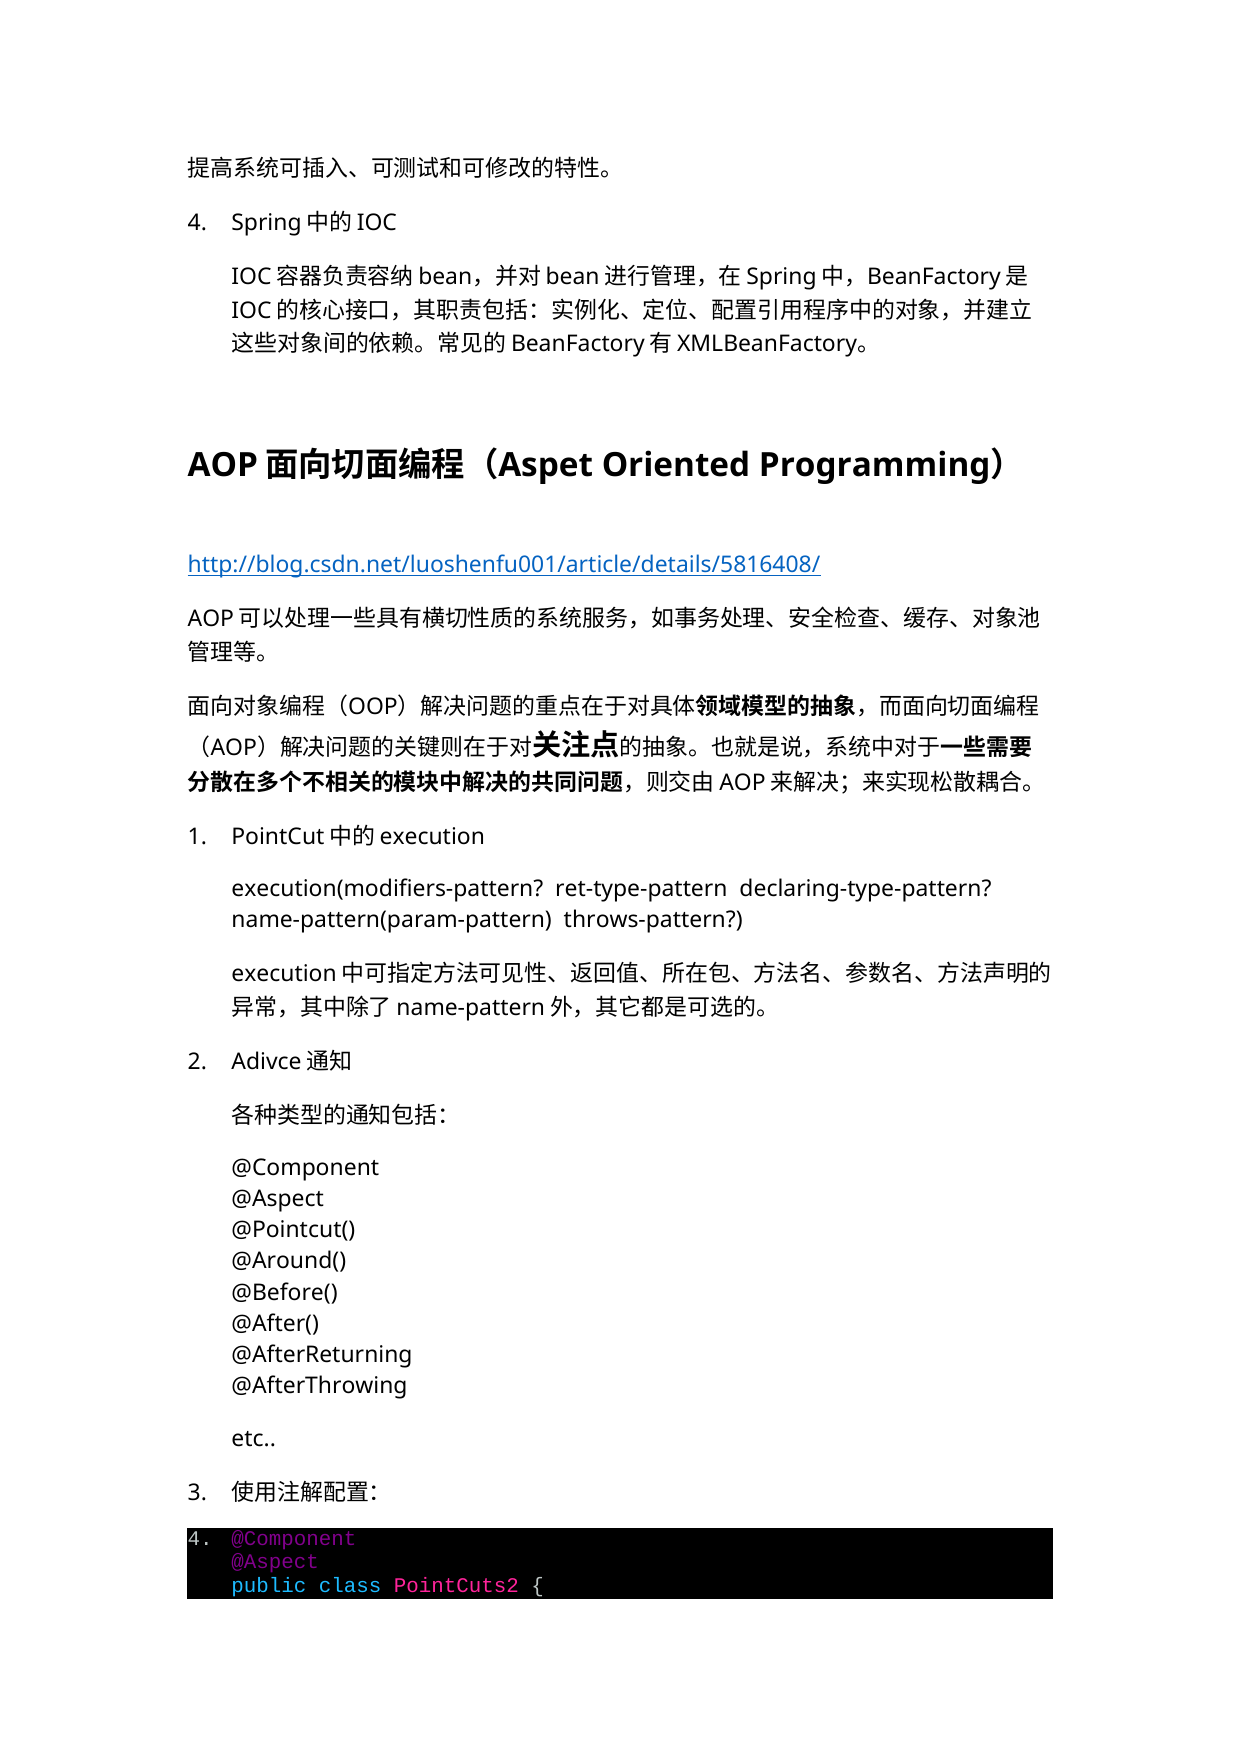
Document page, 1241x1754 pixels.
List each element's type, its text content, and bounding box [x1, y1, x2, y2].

list execution(modifiers-pattern? ret-type-pattern declaring-type-pattern? name-pattern(param-pattern) throws-pattern?) [231, 872, 1053, 934]
list 各种类型的通知包括： [231, 1097, 1053, 1130]
list Adivce通知 [187, 1042, 1053, 1076]
list execution中可指定方法可见性、返回值、所在包、方法名、参数名、方法声明的异常，其中除了name-pattern外，其它都是可选的。 [231, 955, 1053, 1022]
text AOP可以处理一些具有横切性质的系统服务，如事务处理、安全检查、缓存、对象池管理等。 [187, 600, 1053, 667]
list PointCut中的execution [187, 817, 1053, 851]
list 使用注解配置： [187, 1474, 1053, 1507]
subtitle AOP面向切面编程（Aspet Oriented Programming） [187, 437, 1053, 486]
list Spring中的IOC [187, 204, 1053, 237]
list @Component @Aspect @Pointcut() @Around() @Before() @After() @AfterReturning @AfterThrowing [231, 1151, 1053, 1401]
list etc.. [231, 1422, 1053, 1453]
text http://blog.csdn.net/luoshenfu001/article/details/5816408/ [187, 548, 1053, 579]
text 提高系统可插入、可测试和可修改的特性。 [187, 150, 1053, 183]
list IOC容器负责容纳bean，并对bean进行管理，在Spring中，BeanFactory是IOC的核心接口，其职责包括：实例化、定位、配置引用程序中的对象，并建立这些对象间的依赖。常见的BeanFactory有XMLBeanFactory。 [231, 258, 1053, 358]
text 面向对象编程（OOP）解决问题的重点在于对具体领域模型的抽象，而面向切面编程（AOP）解决问题的关键则在于对关注点的抽象。也就是说，系统中对于一些需要分散在多个不相关的模块中解决的共同问题，则交由AOP来解决；来实现松散耦合。 [187, 688, 1053, 797]
